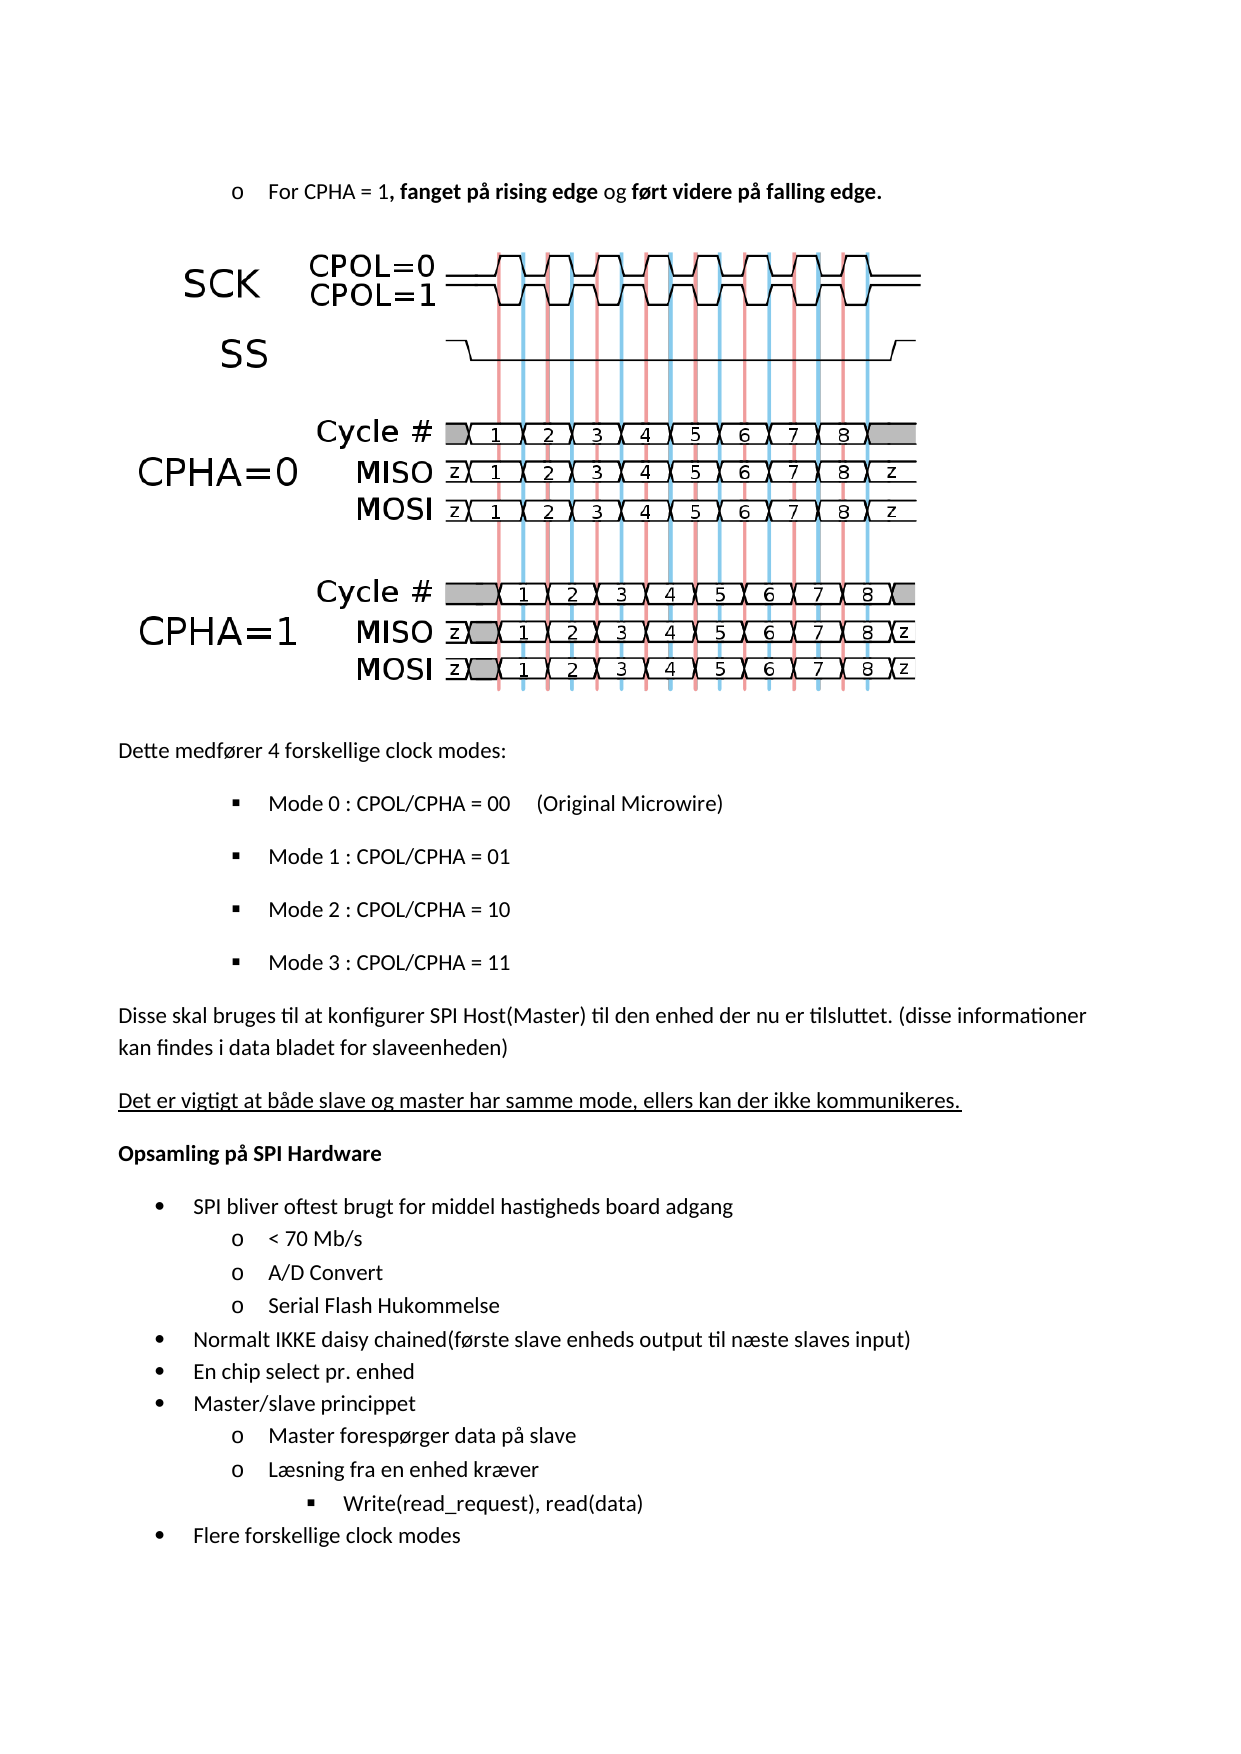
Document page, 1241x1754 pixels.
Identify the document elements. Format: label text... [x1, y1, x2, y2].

list For CPHA = 1, fanget på rising edge og ført videre på falling edge. [231, 177, 1122, 206]
list < 70 Mb/s [231, 1224, 1122, 1253]
list Master forespørger data på slave [231, 1422, 1122, 1451]
picture [118, 231, 944, 711]
text Opsamling på SPI Hardware [118, 1139, 1122, 1167]
list Normalt IKKE daisy chained(første slave enheds output til næste slaves input) [156, 1325, 1122, 1353]
list Serial Flash Hukommelse [231, 1291, 1122, 1321]
list Mode 2 : CPOL/CPHA = 10 [231, 895, 1122, 923]
list Mode 3 : CPOL/CPHA = 11 [231, 948, 1122, 976]
text Det er vigtigt at både slave og master har samme mode, ellers kan der ikke kommunikeres. [118, 1086, 1122, 1114]
list Flere forskellige clock modes [156, 1521, 1122, 1549]
list A/D Convert [231, 1258, 1122, 1287]
text Dette medfører 4 forskellige clock modes: [118, 736, 1122, 764]
list Mode 0 : CPOL/CPHA = 00 (Original Microwire) [231, 789, 1122, 817]
list Læsning fra en enhed kræver [231, 1455, 1122, 1484]
text Disse skal bruges til at konfigurer SPI Host(Master) til den enhed der nu er tilsluttet. (disse informationer kan findes i data bladet for slaveenheden) [118, 1001, 1122, 1061]
list SPI bliver oftest brugt for middel hastigheds board adgang [156, 1192, 1122, 1220]
list Write(read_request), read(data) [306, 1489, 1122, 1517]
list Master/slave princippet [156, 1389, 1122, 1417]
list Mode 1 : CPOL/CPHA = 01 [231, 842, 1122, 870]
list En chip select pr. enhed [156, 1357, 1122, 1385]
